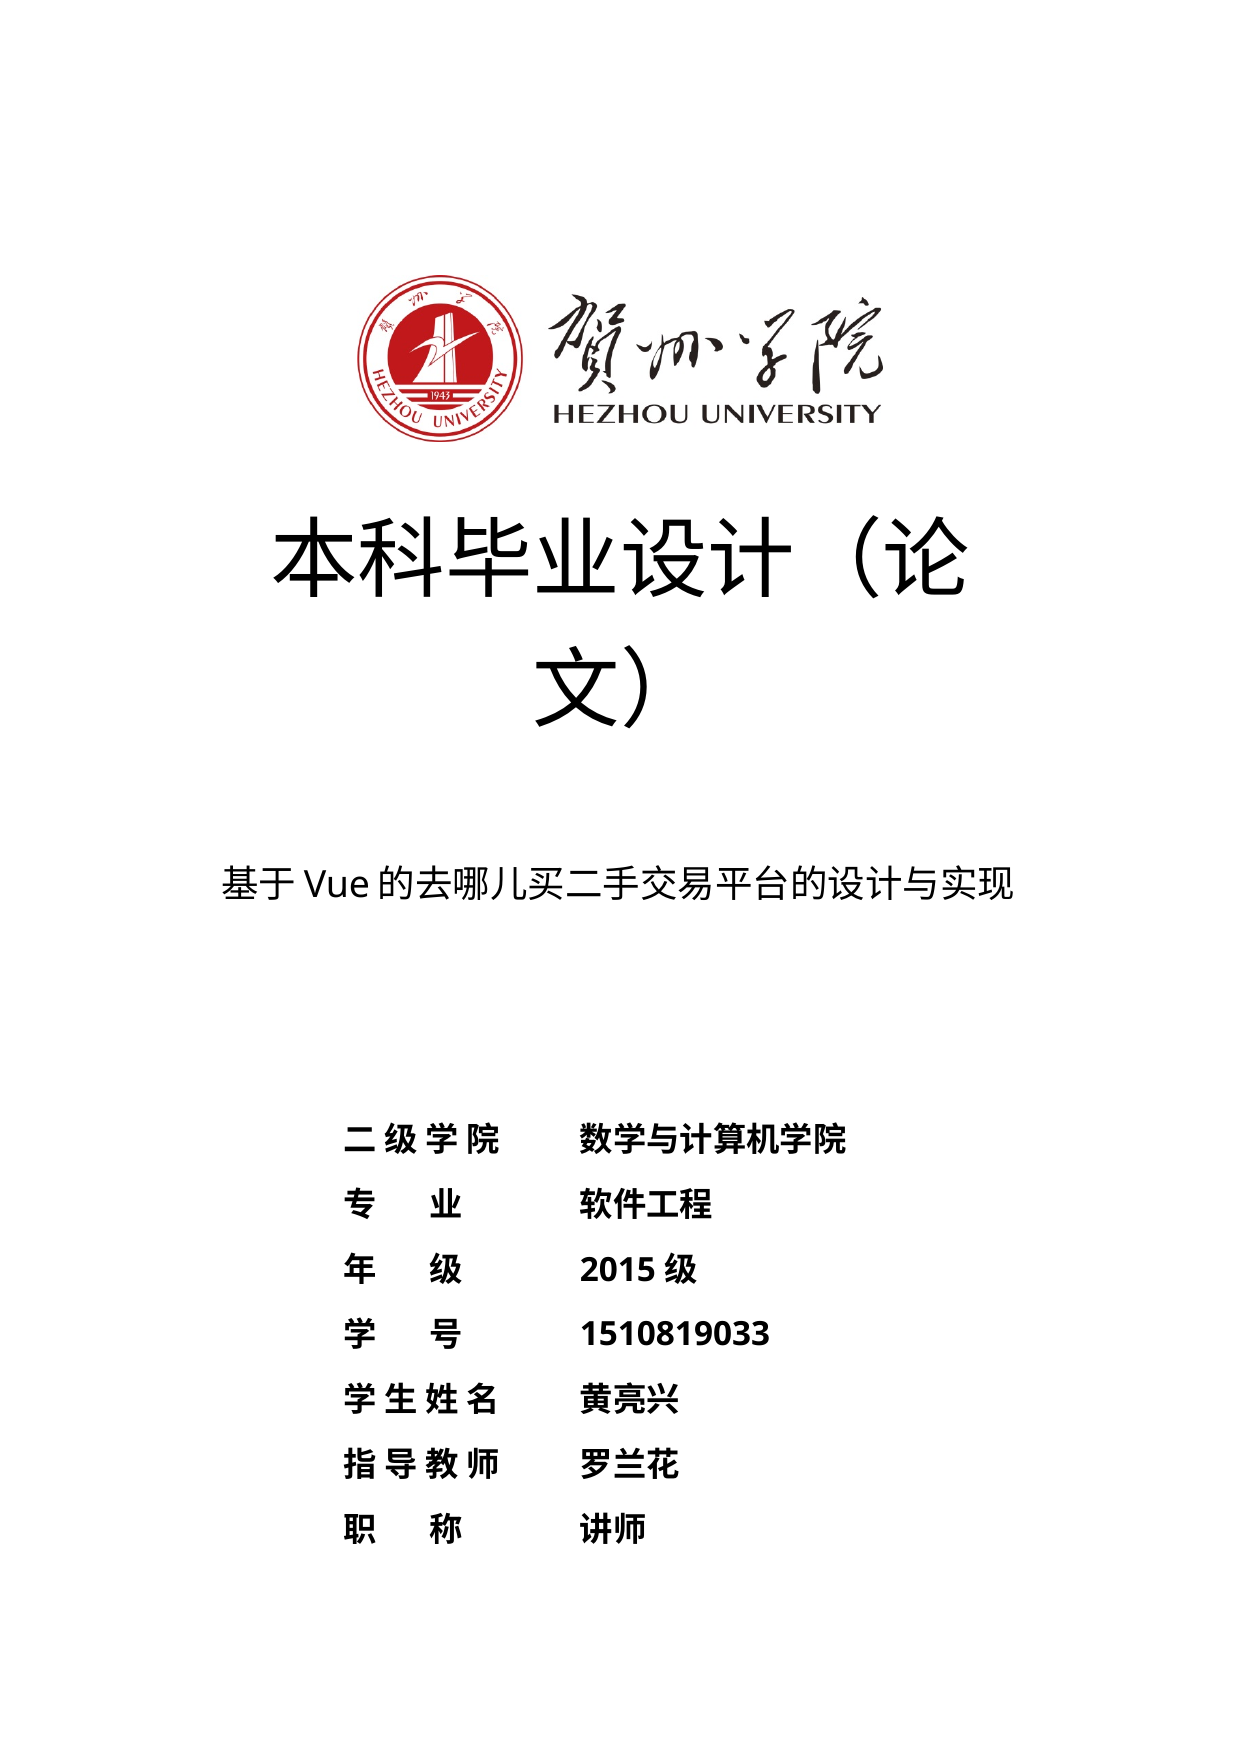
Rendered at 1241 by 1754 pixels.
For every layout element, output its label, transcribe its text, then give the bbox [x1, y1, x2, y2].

picture [357, 275, 883, 442]
table_header 数学与计算机学院 [568, 1105, 908, 1169]
table_cell 指 导 教 师 [332, 1430, 568, 1494]
table_cell 黄亮兴 [568, 1365, 908, 1429]
table_header 二 级 学 院 [332, 1105, 568, 1169]
table_cell 年 级 [332, 1235, 568, 1299]
table_cell 讲师 [568, 1495, 908, 1559]
table_cell 罗兰花 [568, 1430, 908, 1494]
table_cell 2015 级 [568, 1235, 908, 1299]
text 本科毕业设计（论文） [187, 487, 1053, 747]
table_cell 1510819033 [568, 1300, 908, 1364]
table_cell 学 号 [332, 1300, 568, 1364]
table_cell 职 称 [332, 1495, 568, 1559]
table_cell 学 生 姓 名 [332, 1365, 568, 1429]
table_cell 专 业 [332, 1170, 568, 1234]
table_cell 软件工程 [568, 1170, 908, 1234]
